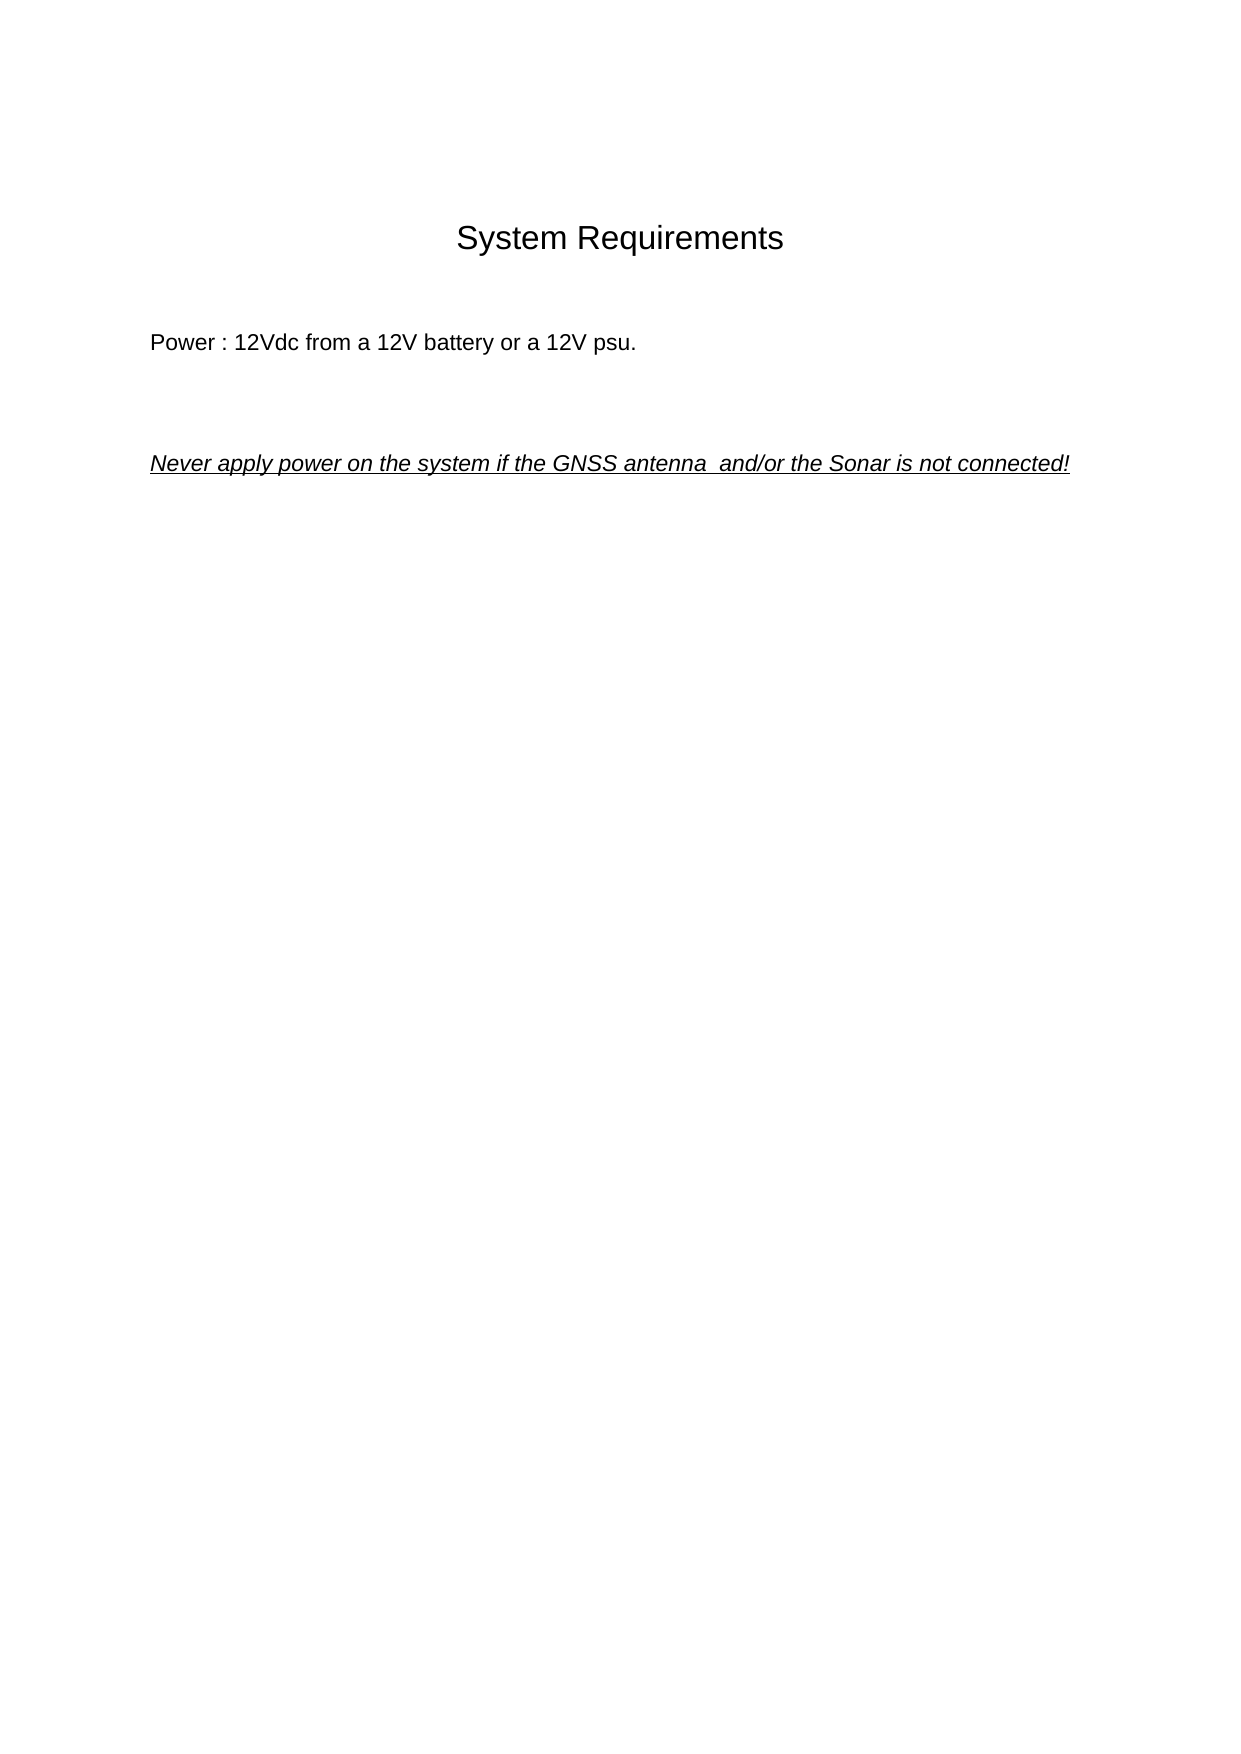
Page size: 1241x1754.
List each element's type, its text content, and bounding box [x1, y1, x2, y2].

subtitle System Requirements [150, 218, 1090, 256]
text Power : 12Vdc from a 12V battery or a 12V psu. [150, 329, 1090, 355]
text Never apply power on the system if the GNSS antenna and/or the Sonar is not connected! [150, 450, 1090, 476]
